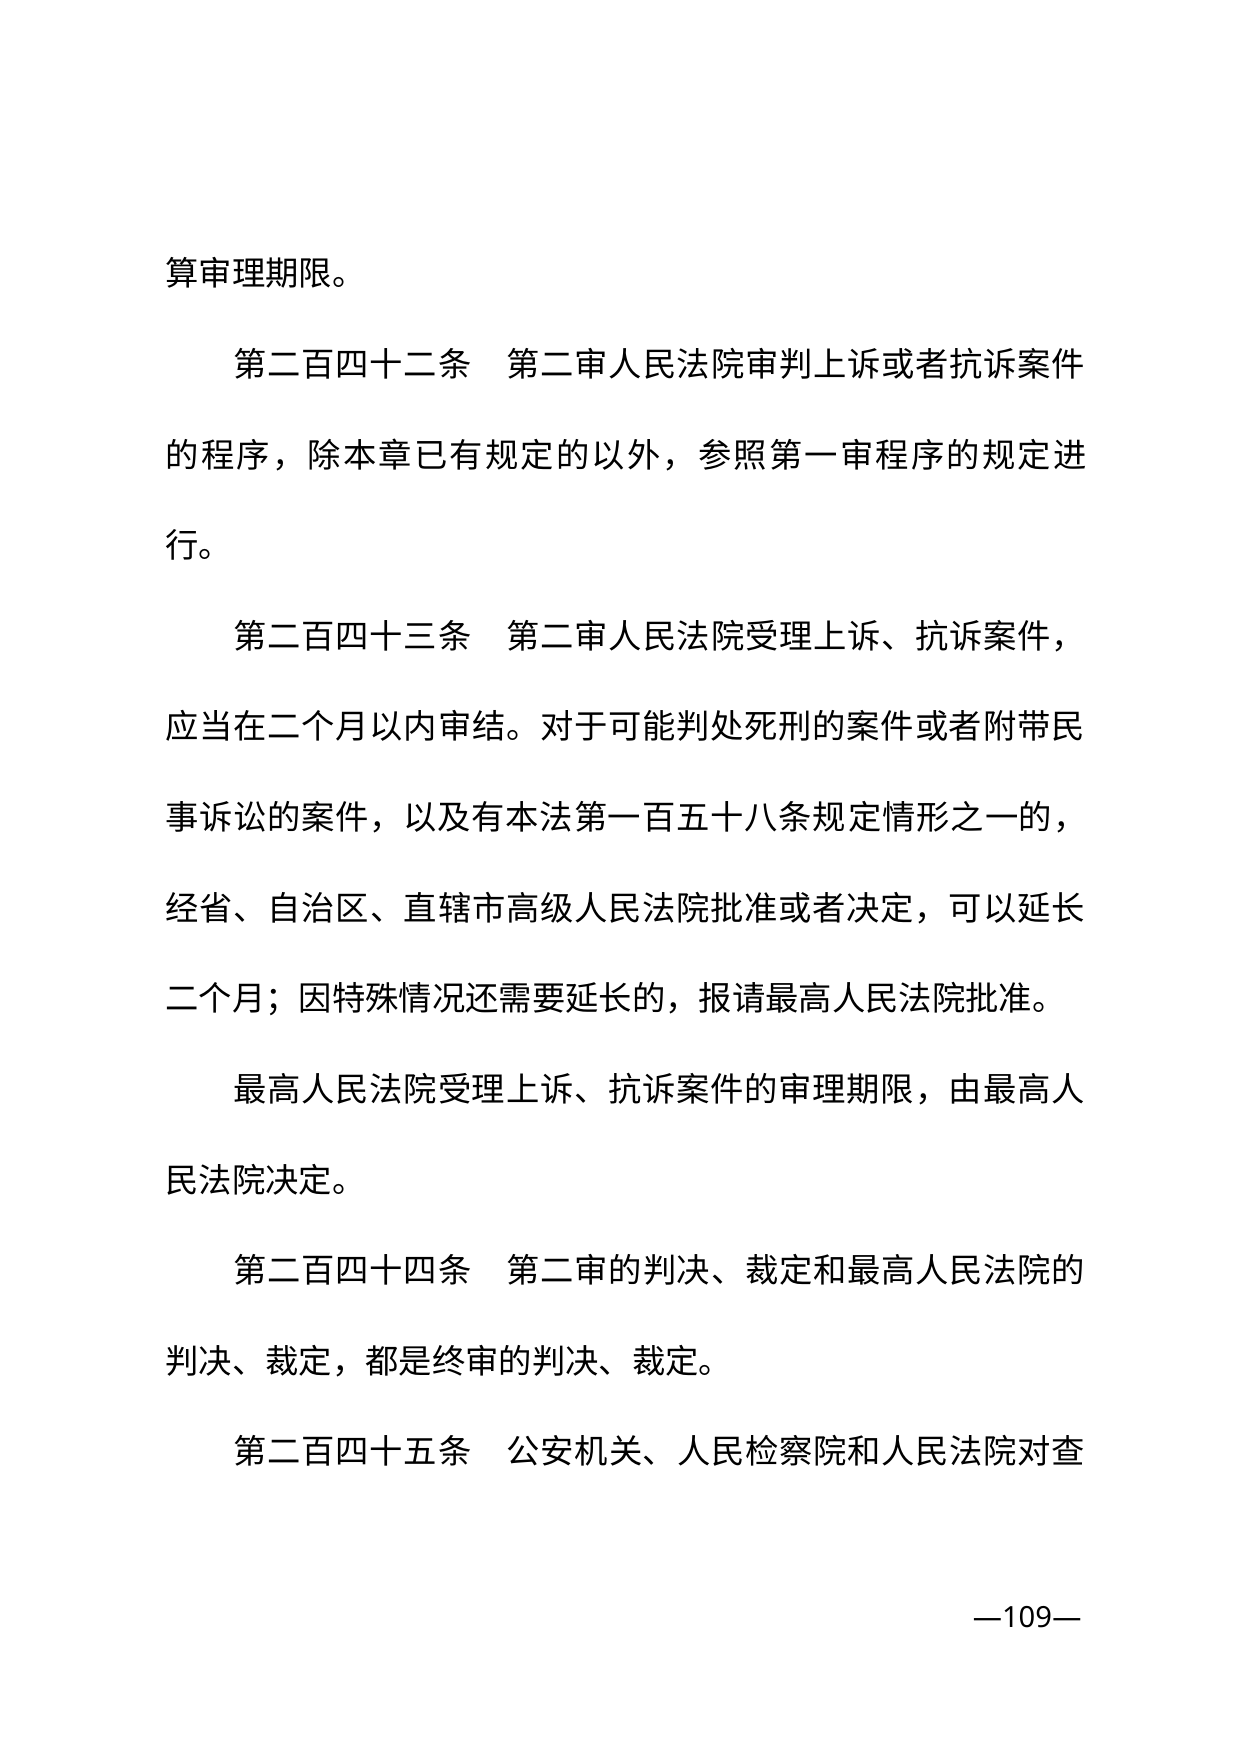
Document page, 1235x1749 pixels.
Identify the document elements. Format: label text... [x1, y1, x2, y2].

text 最高人民法院受理上诉、抗诉案件的审理期限，由最高人民法院决定。 [165, 1042, 1087, 1223]
text 第二百四十二条 第二审人民法院审判上诉或者抗诉案件的程序，除本章已有规定的以外，参照第一审程序的规定进行。 [165, 317, 1087, 588]
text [165, 1404, 1087, 1495]
text 第二百四十三条 第二审人民法院受理上诉、抗诉案件，应当在二个月以内审结。对于可能判处死刑的案件或者附带民事诉讼的案件，以及有本法第一百五十八条规定情形之一的，经省、自治区、直辖市高级人民法院批准或者决定，可以延长二个月；因特殊情况还需要延长的，报请最高人民法院批准。 [165, 588, 1087, 1042]
text 第二百四十四条 第二审的判决、裁定和最高人民法院的判决、裁定，都是终审的判决、裁定。 [165, 1223, 1087, 1404]
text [165, 226, 1087, 317]
